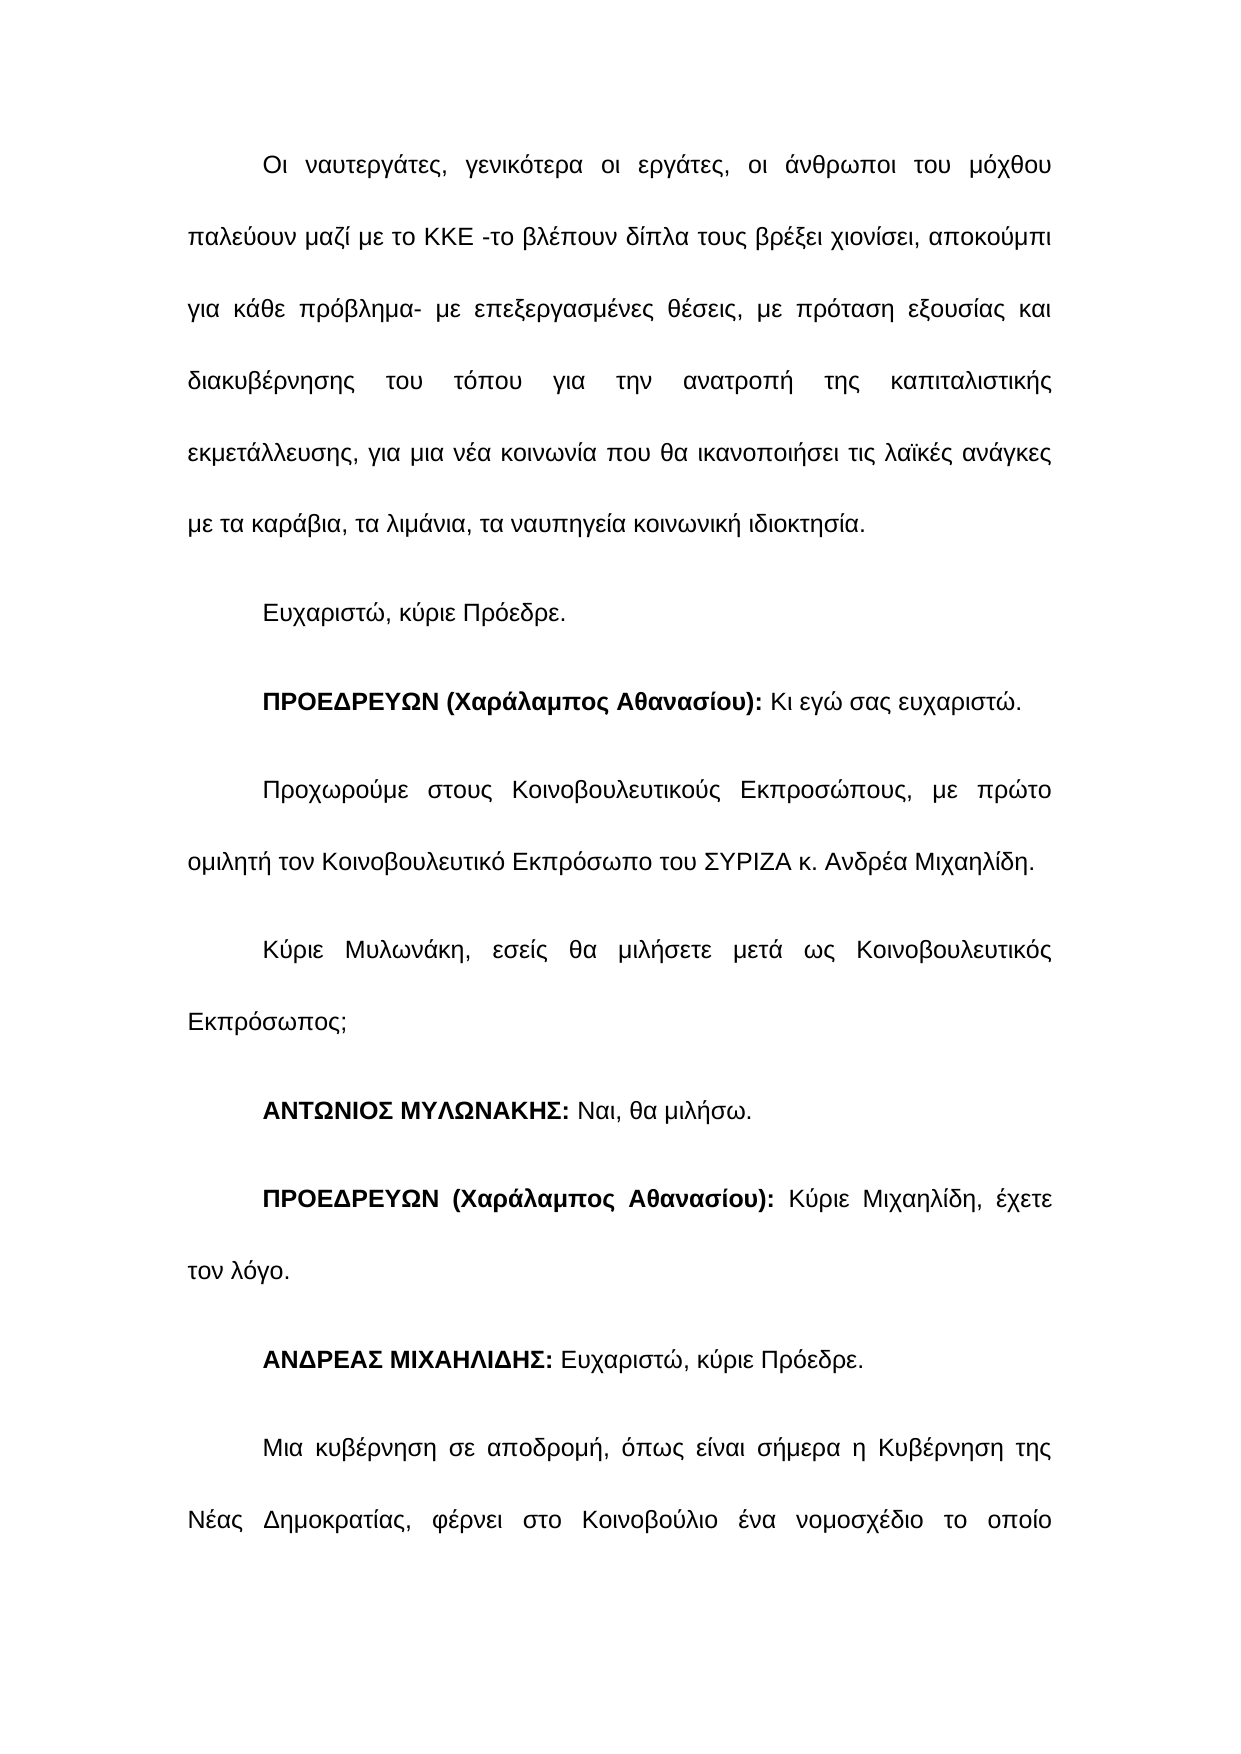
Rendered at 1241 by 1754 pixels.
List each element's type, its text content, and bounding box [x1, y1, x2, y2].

text Ευχαριστώ, κύριε Πρόεδρε. [187, 598, 1053, 627]
text ΠΡΟΕΔΡΕΥΩΝ (Χαράλαμπος Αθανασίου): Κύριε Μιχαηλίδη, έχετε τον λόγο. [187, 1184, 1053, 1285]
text ΑΝΔΡΕΑΣ ΜΙΧΑΗΛΙΔΗΣ: Ευχαριστώ, κύριε Πρόεδρε. [187, 1345, 1053, 1373]
text Κύριε Μυλωνάκη, εσείς θα μιλήσετε μετά ως Κοινοβουλευτικός Εκπρόσωπος; [187, 935, 1053, 1036]
text Προχωρούμε στους Κοινοβουλευτικούς Εκπροσώπους, με πρώτο ομιλητή τον Κοινοβουλευτικό Εκπρόσωπο του ΣΥΡΙΖΑ κ. Ανδρέα Μιχαηλίδη. [187, 775, 1053, 876]
text ΠΡΟΕΔΡΕΥΩΝ (Χαράλαμπος Αθανασίου): Κι εγώ σας ευχαριστώ. [187, 686, 1053, 715]
text Οι ναυτεργάτες, γενικότερα οι εργάτες, οι άνθρωποι του μόχθου παλεύουν μαζί με το ΚΚΕ -το βλέπουν δίπλα τους βρέξει χιονίσει, αποκούμπι για κάθε πρόβλημα- με επεξεργασμένες θέσεις, με πρόταση εξουσίας και διακυβέρνησης του τόπου για την ανατροπή της καπιταλιστικής εκμετάλλευσης, για μια νέα κοινωνία που θα ικανοποιήσει τις λαϊκές ανάγκες με τα καράβια, τα λιμάνια, τα ναυπηγεία κοινωνική ιδιοκτησία. [187, 150, 1053, 538]
text ΑΝΤΩΝΙΟΣ ΜΥΛΩΝΑΚΗΣ: Ναι, θα μιλήσω. [187, 1096, 1053, 1124]
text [187, 1433, 1053, 1534]
